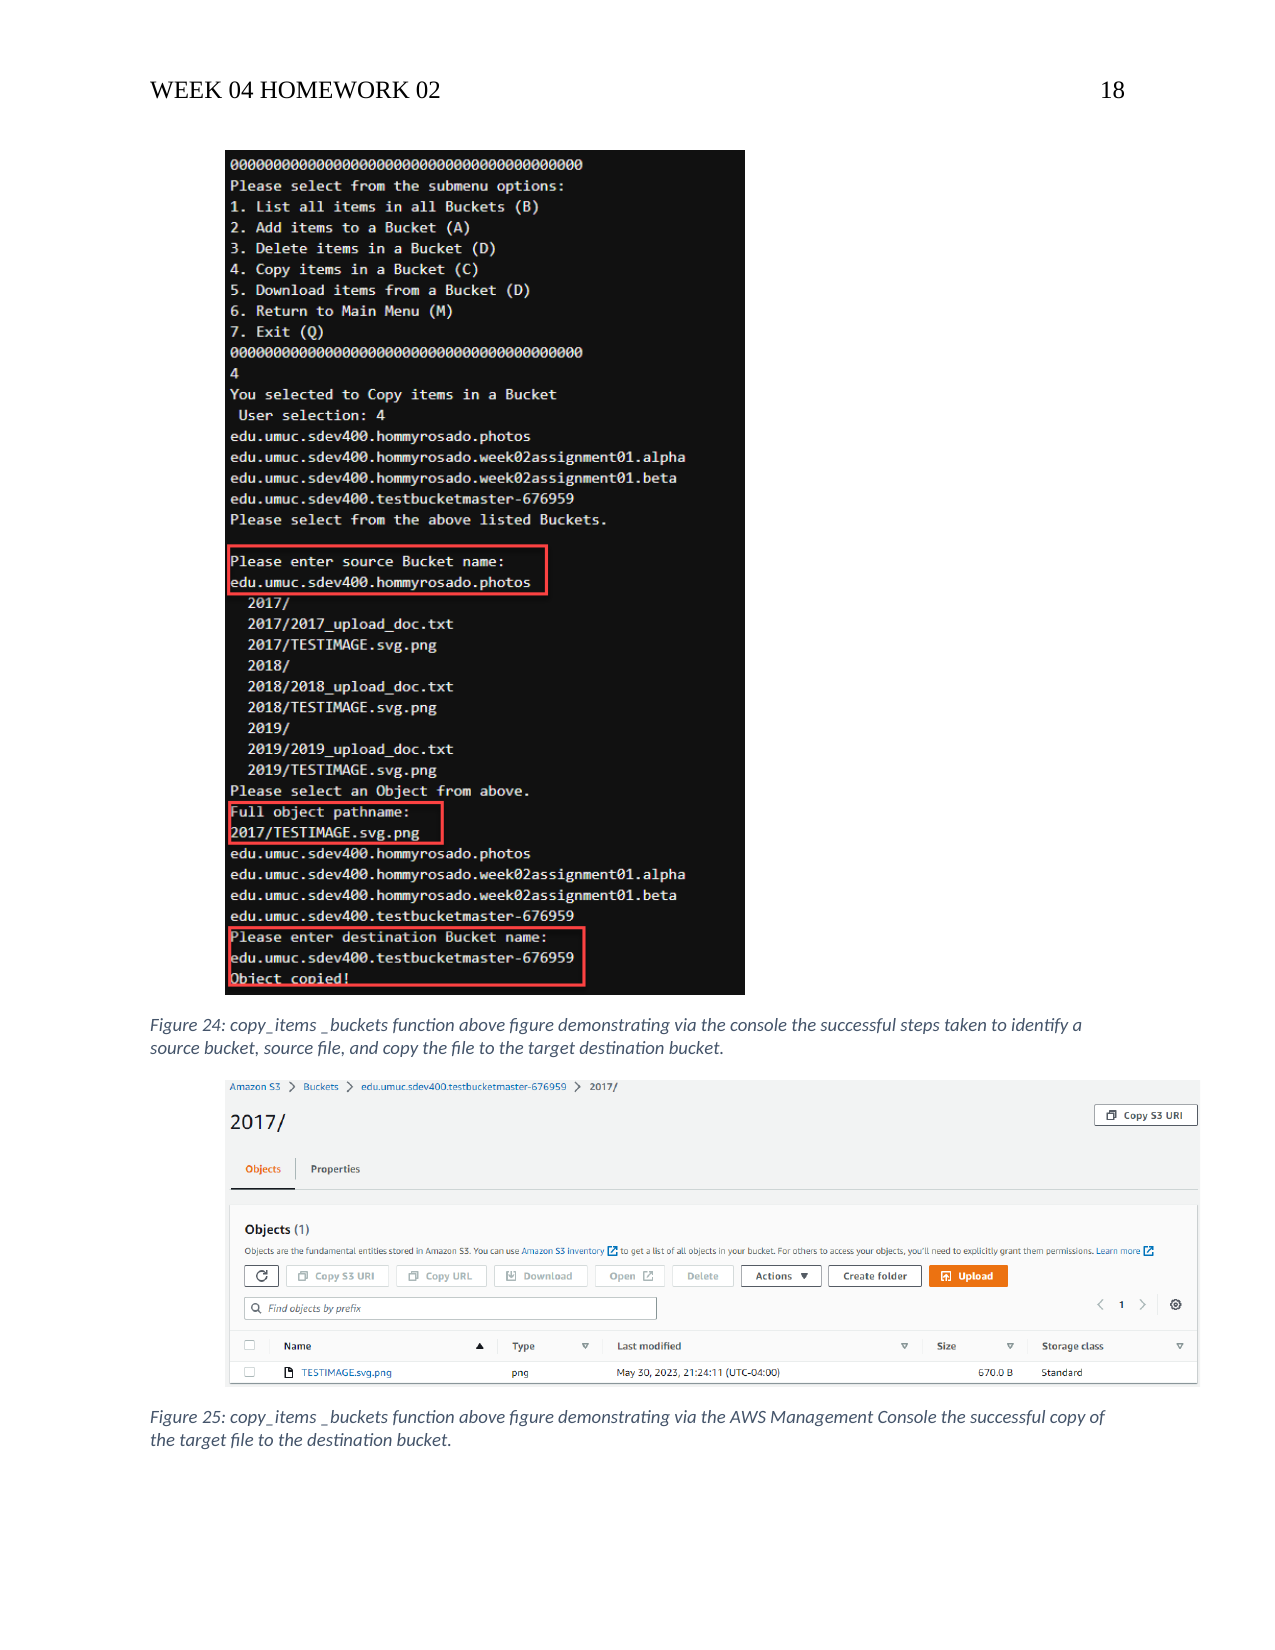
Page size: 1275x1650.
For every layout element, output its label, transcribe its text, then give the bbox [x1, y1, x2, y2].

picture [225, 150, 745, 995]
picture [225, 1080, 1200, 1387]
